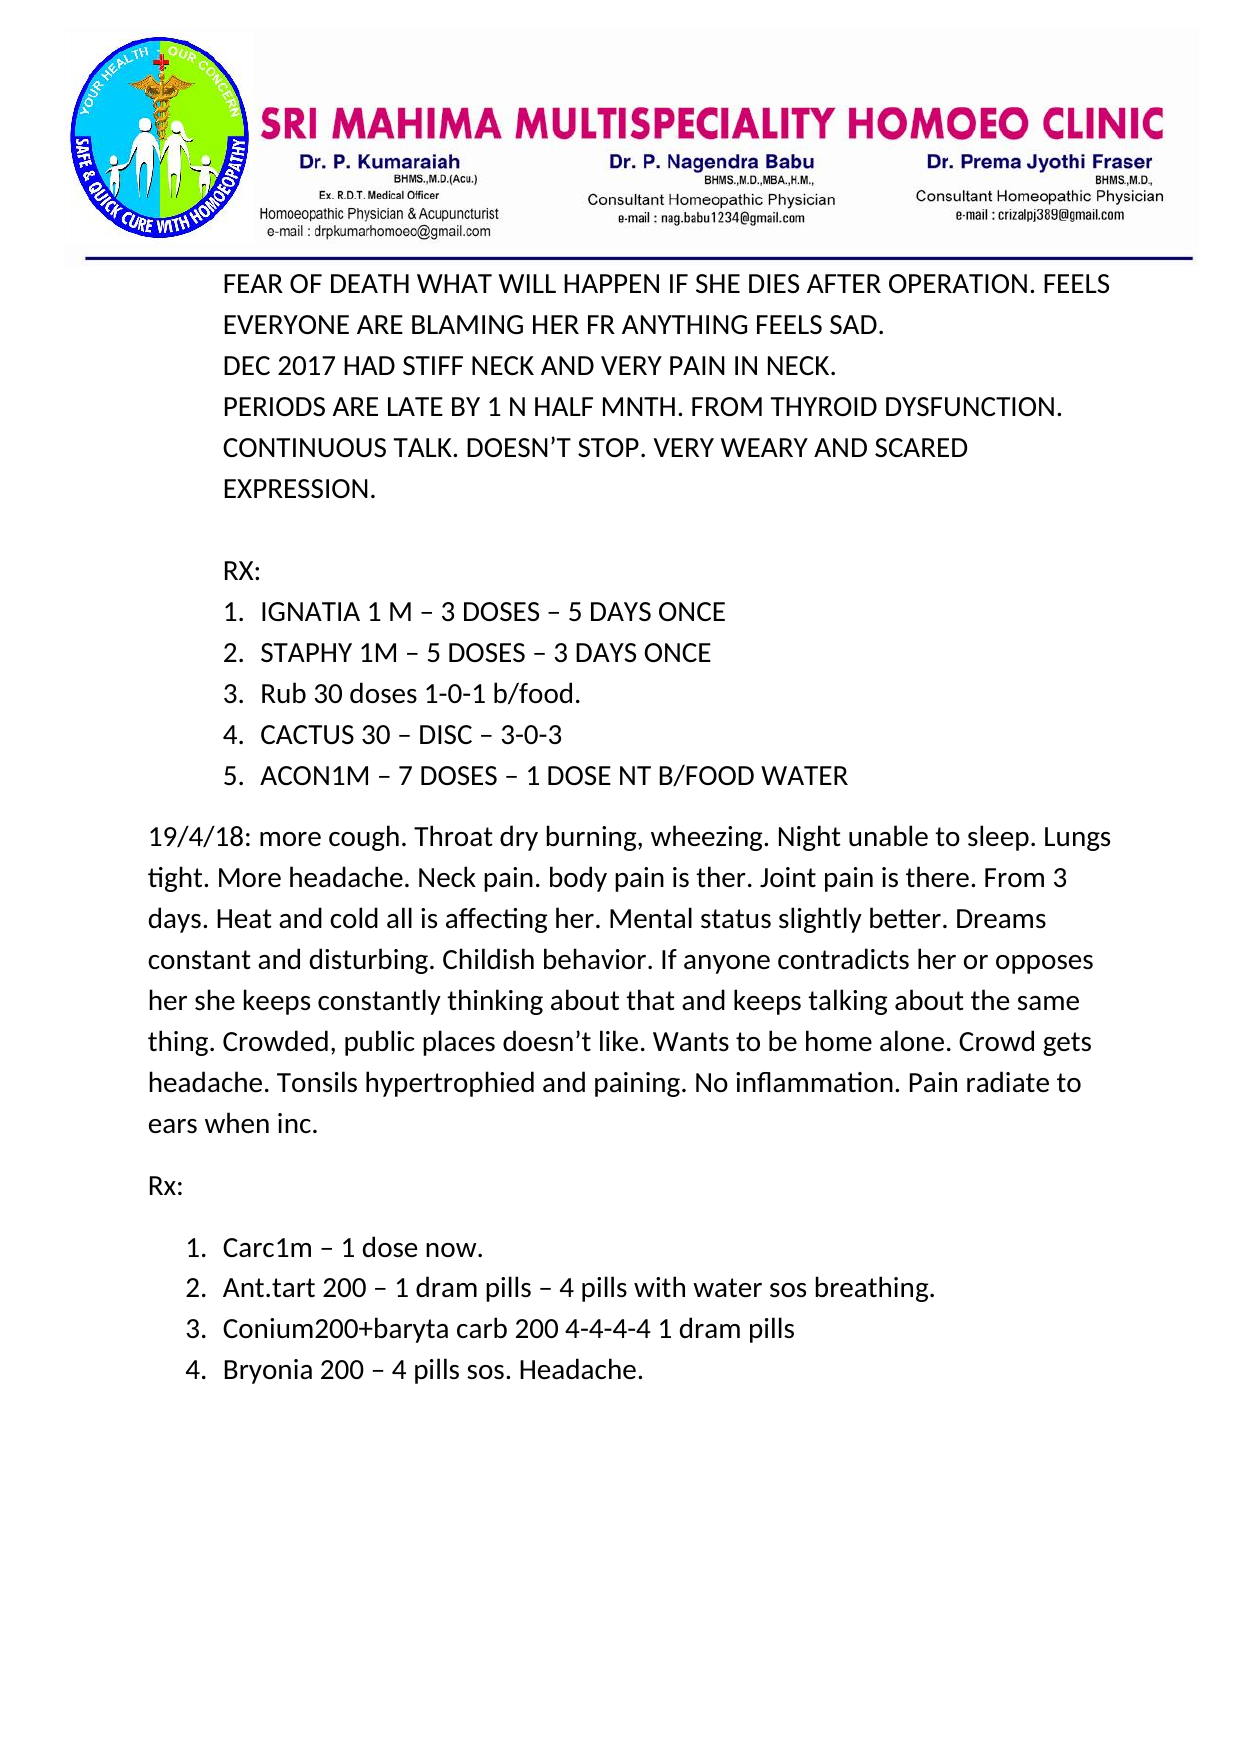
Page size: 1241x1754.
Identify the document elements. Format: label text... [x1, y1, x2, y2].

text Rx: [148, 1167, 1122, 1202]
list CACTUS 30 – DISC – 3-0-3 [223, 716, 1122, 751]
list Conium200+baryta carb 200 4-4-4-4 1 dram pills [185, 1311, 1122, 1346]
list Rub 30 doses 1-0-1 b/food. [223, 675, 1122, 711]
list Ant.tart 200 – 1 dram pills – 4 pills with water sos breathing. [185, 1269, 1122, 1305]
list ACON1M – 7 DOSES – 1 DOSE NT B/FOOD WATER [223, 757, 1122, 792]
list Carc1m – 1 dose now. [185, 1229, 1122, 1264]
list PERIODS ARE LATE BY 1 N HALF MNTH. FROM THYROID DYSFUNCTION. [223, 388, 1122, 424]
list CONTINUOUS TALK. DOESN’T STOP. VERY WEARY AND SCARED EXPRESSION. [223, 429, 1122, 506]
list IGNATIA 1 M – 3 DOSES – 5 DAYS ONCE [223, 593, 1122, 629]
list DEC 2017 HAD STIFF NECK AND VERY PAIN IN NECK. [223, 347, 1122, 383]
list Bryonia 200 – 4 pills sos. Headache. [185, 1351, 1122, 1387]
list FEAR OF DEATH WHAT WILL HAPPEN IF SHE DIES AFTER OPERATION. FEELS EVERYONE ARE BLAMING HER FR ANYTHING FEELS SAD. [223, 266, 1122, 342]
list RX: [223, 552, 1122, 588]
picture [63, 29, 1200, 266]
list STAPHY 1M – 5 DOSES – 3 DAYS ONCE [223, 634, 1122, 669]
text 19/4/18: more cough. Throat dry burning, wheezing. Night unable to sleep. Lungs tight. More headache. Neck pain. body pain is ther. Joint pain is there. From 3 days. Heat and cold all is affecting her. Mental status slightly better. Dreams constant and disturbing. Childish behavior. If anyone contradicts her or opposes her she keeps constantly thinking about that and keeps talking about the same thing. Crowded, public places doesn’t like. Wants to be home alone. Crowd gets headache. Tonsils hypertrophied and paining. No inflammation. Pain radiate to ears when inc. [148, 818, 1122, 1141]
